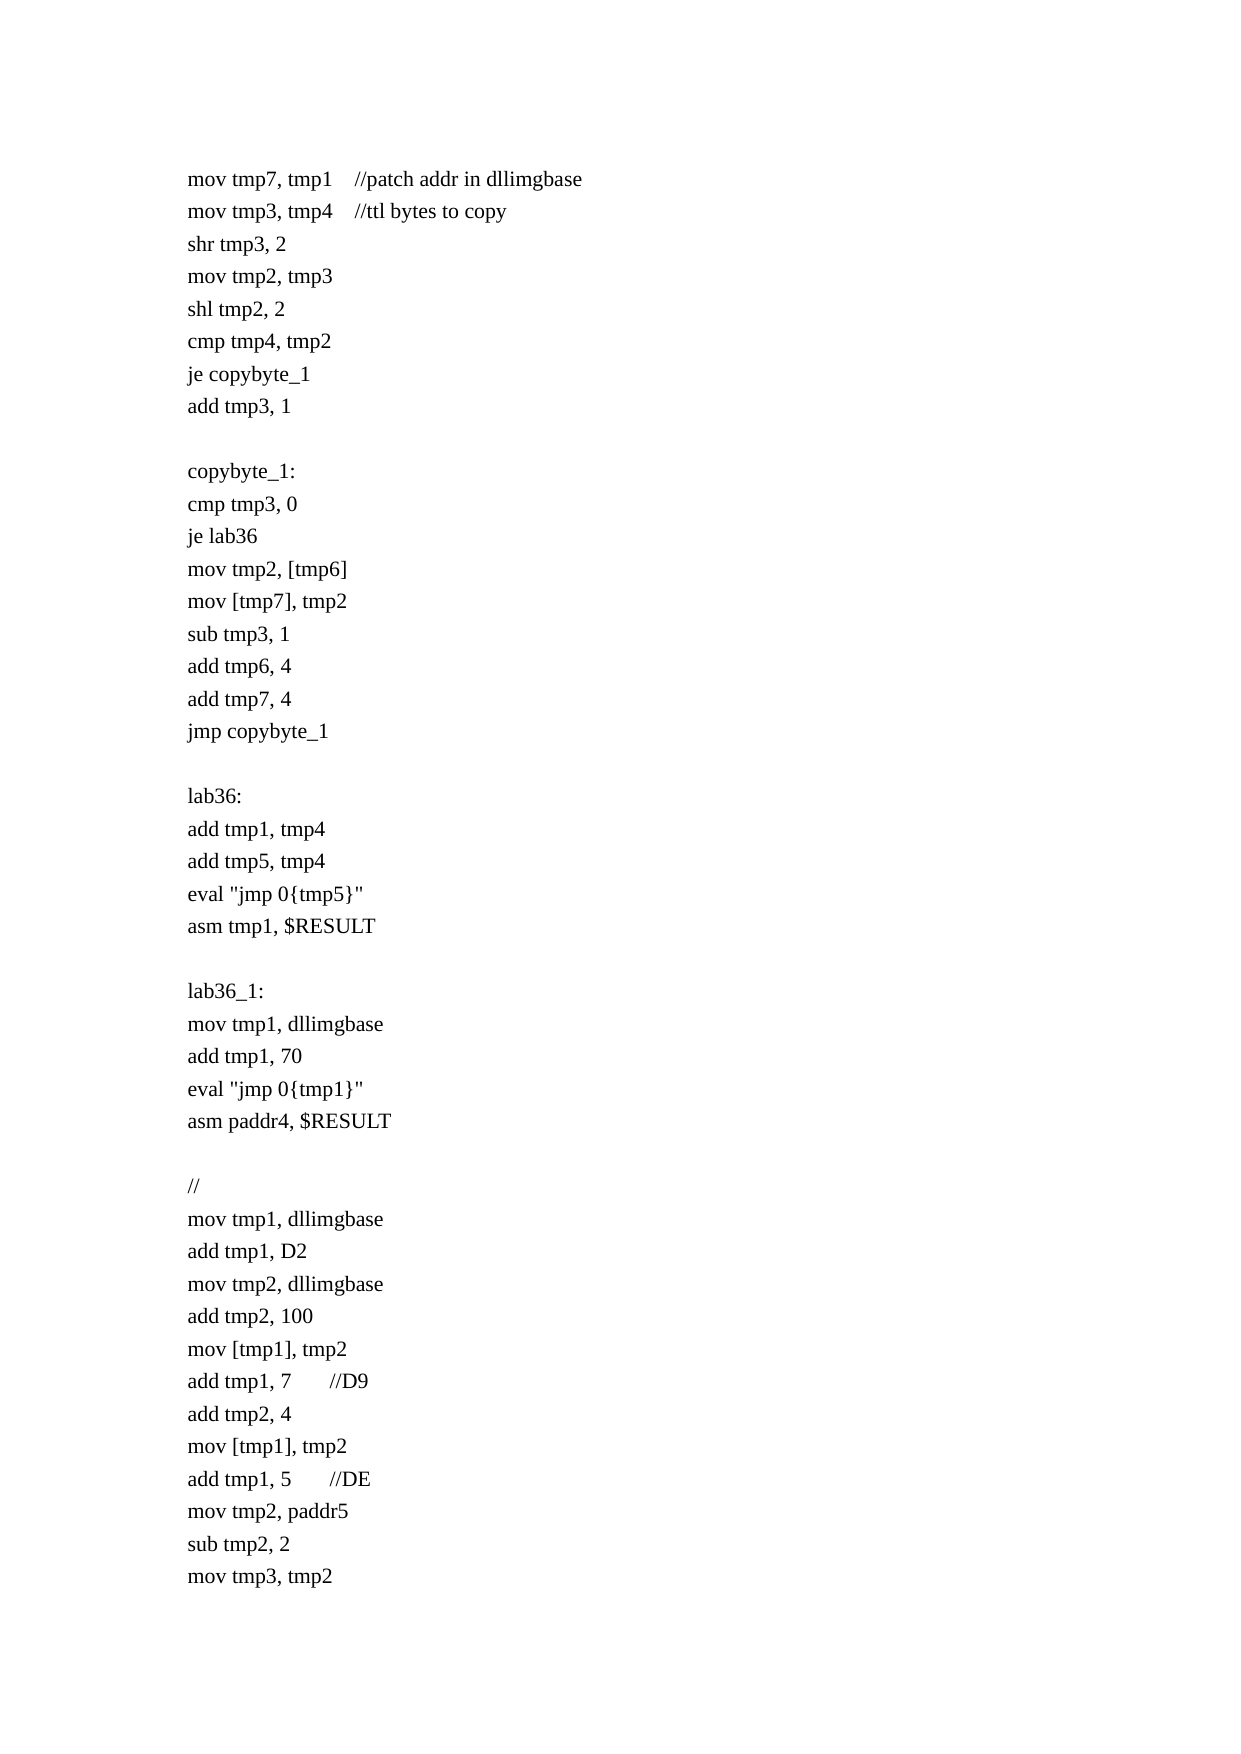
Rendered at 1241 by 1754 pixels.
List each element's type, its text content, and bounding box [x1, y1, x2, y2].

text mov [tmp1], tmp2 [187, 1429, 1053, 1462]
text add tmp1, 7 //D9 [187, 1364, 1053, 1397]
text mov tmp1, dllimgbase [187, 1202, 1053, 1234]
text cmp tmp3, 0 [187, 487, 1053, 519]
text add tmp2, 4 [187, 1397, 1053, 1429]
text eval "jmp 0{tmp1}" [187, 1072, 1053, 1104]
text mov tmp3, tmp2 [187, 1559, 1053, 1592]
text mov tmp1, dllimgbase [187, 1007, 1053, 1039]
text add tmp7, 4 [187, 682, 1053, 714]
text cmp tmp4, tmp2 [187, 324, 1053, 357]
text mov [tmp1], tmp2 [187, 1332, 1053, 1364]
text jmp copybyte_1 [187, 714, 1053, 747]
text asm paddr4, $RESULT [187, 1104, 1053, 1137]
text add tmp1, tmp4 [187, 812, 1053, 844]
text shl tmp2, 2 [187, 292, 1053, 324]
text // [187, 1169, 1053, 1202]
text je copybyte_1 [187, 357, 1053, 389]
text asm tmp1, $RESULT [187, 909, 1053, 942]
text mov tmp2, [tmp6] [187, 552, 1053, 584]
text je lab36 [187, 519, 1053, 552]
text lab36: [187, 779, 1053, 812]
text add tmp6, 4 [187, 649, 1053, 682]
text add tmp1, D2 [187, 1234, 1053, 1267]
text sub tmp2, 2 [187, 1527, 1053, 1559]
text mov tmp3, tmp4 //ttl bytes to copy [187, 194, 1053, 227]
text mov [tmp7], tmp2 [187, 584, 1053, 617]
text add tmp2, 100 [187, 1299, 1053, 1332]
text add tmp1, 70 [187, 1039, 1053, 1072]
text add tmp5, tmp4 [187, 844, 1053, 877]
text sub tmp3, 1 [187, 617, 1053, 649]
text shr tmp3, 2 [187, 227, 1053, 259]
text lab36_1: [187, 974, 1053, 1007]
text mov tmp2, tmp3 [187, 259, 1053, 292]
text add tmp1, 5 //DE [187, 1462, 1053, 1494]
text mov tmp2, paddr5 [187, 1494, 1053, 1527]
text mov tmp2, dllimgbase [187, 1267, 1053, 1299]
text add tmp3, 1 [187, 389, 1053, 422]
text eval "jmp 0{tmp5}" [187, 877, 1053, 909]
text copybyte_1: [187, 454, 1053, 487]
text mov tmp7, tmp1 //patch addr in dllimgbase [187, 162, 1053, 194]
